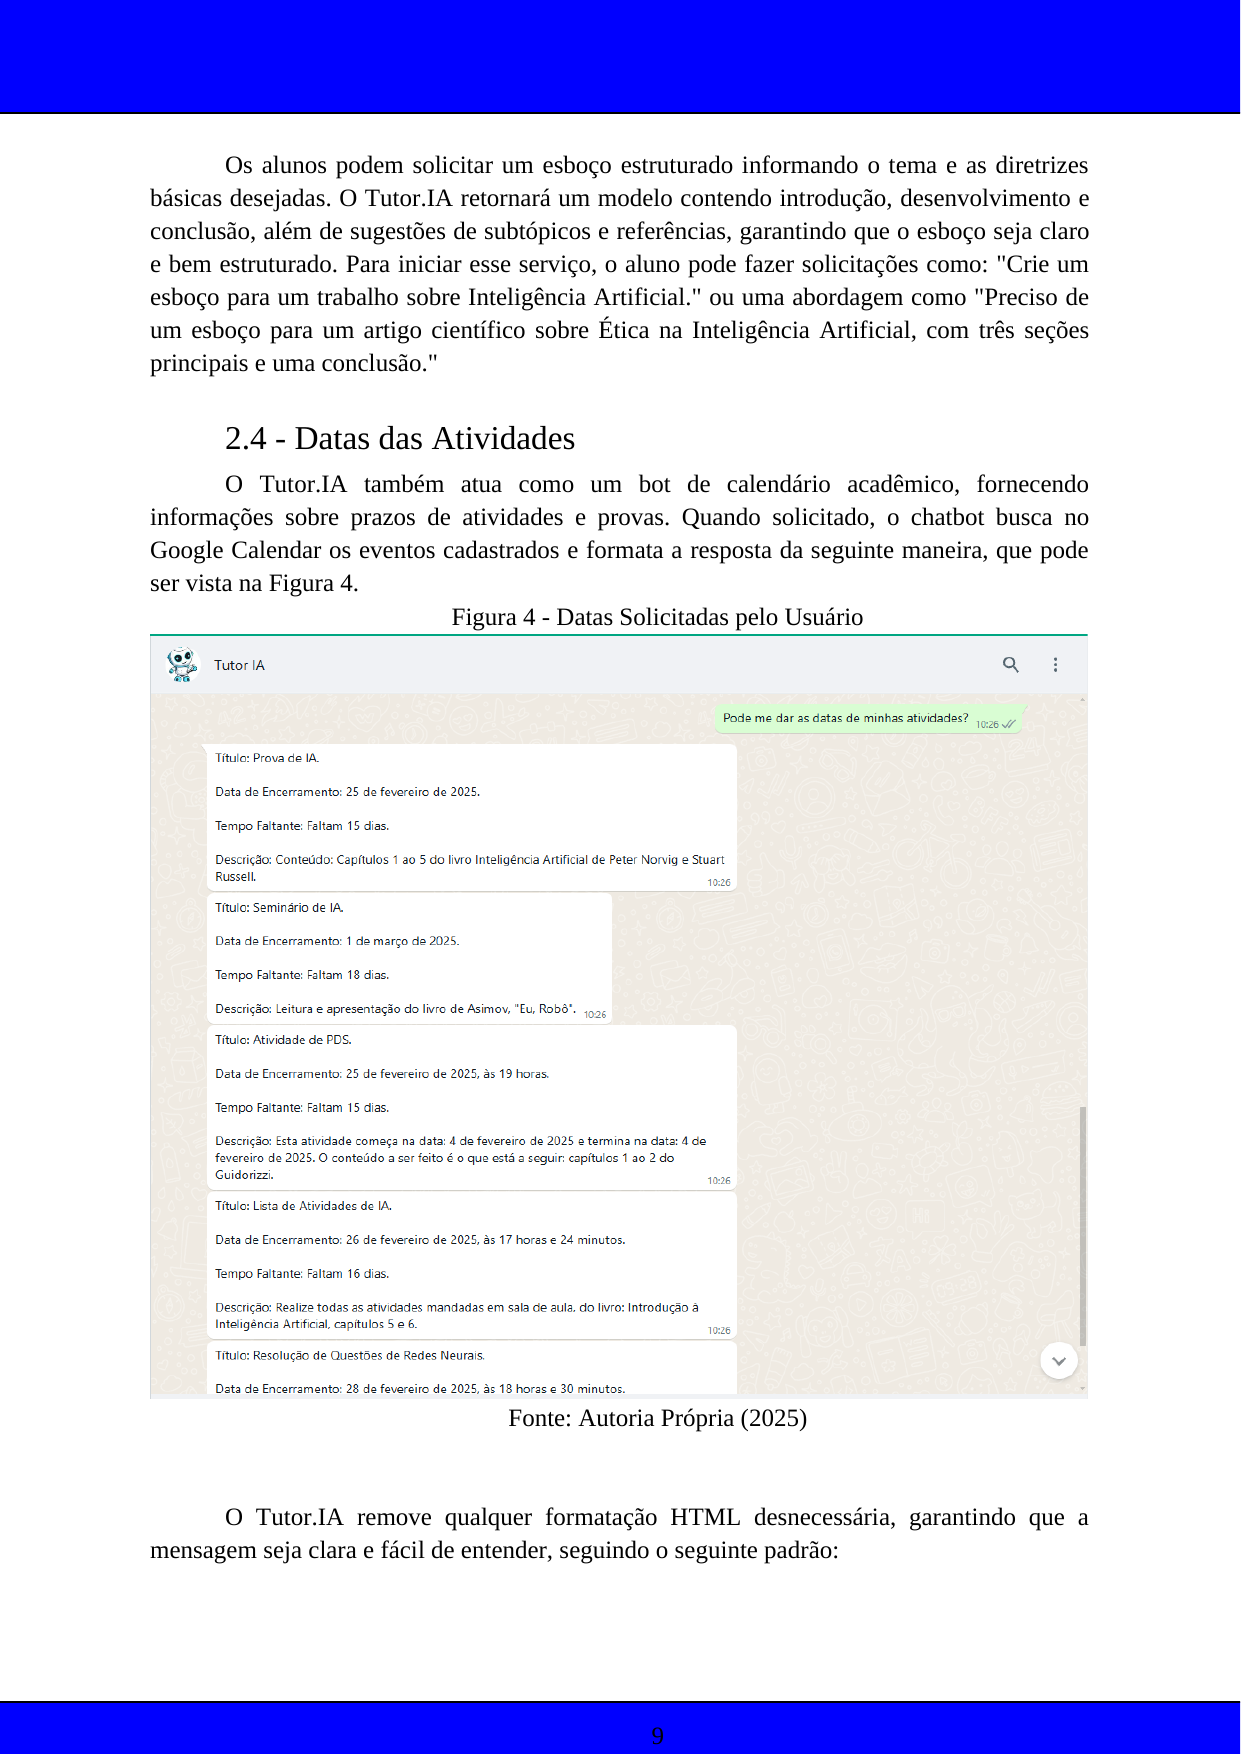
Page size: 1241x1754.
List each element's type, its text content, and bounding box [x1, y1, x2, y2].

text Fonte: Autoria Própria (2025) [150, 1403, 1090, 1432]
picture [150, 634, 1088, 1399]
text O Tutor.IA remove qualquer formatação HTML desnecessária, garantindo que a mensagem seja clara e fácil de entender, seguindo o seguinte padrão: [150, 1502, 1090, 1564]
text O Tutor.IA também atua como um bot de calendário acadêmico, fornecendo informações sobre prazos de atividades e provas. Quando solicitado, o chatbot busca no Google Calendar os eventos cadastrados e formata a resposta da seguinte maneira, que pode ser vista na Figura 4. [150, 469, 1090, 597]
text Figura 4 - Datas Solicitadas pelo Usuário [150, 602, 1090, 630]
text Os alunos podem solicitar um esboço estruturado informando o tema e as diretrizes básicas desejadas. O Tutor.IA retornará um modelo contendo introdução, desenvolvimento e conclusão, além de sugestões de subtópicos e referências, garantindo que o esboço seja claro e bem estruturado. Para iniciar esse serviço, o aluno pode fazer solicitações como: "Crie um esboço para um trabalho sobre Inteligência Artificial." ou uma abordagem como "Preciso de um esboço para um artigo científico sobre Ética na Inteligência Artificial, com três seções principais e uma conclusão." [150, 150, 1090, 377]
subtitle 2.4 - Datas das Atividades [150, 419, 1090, 457]
